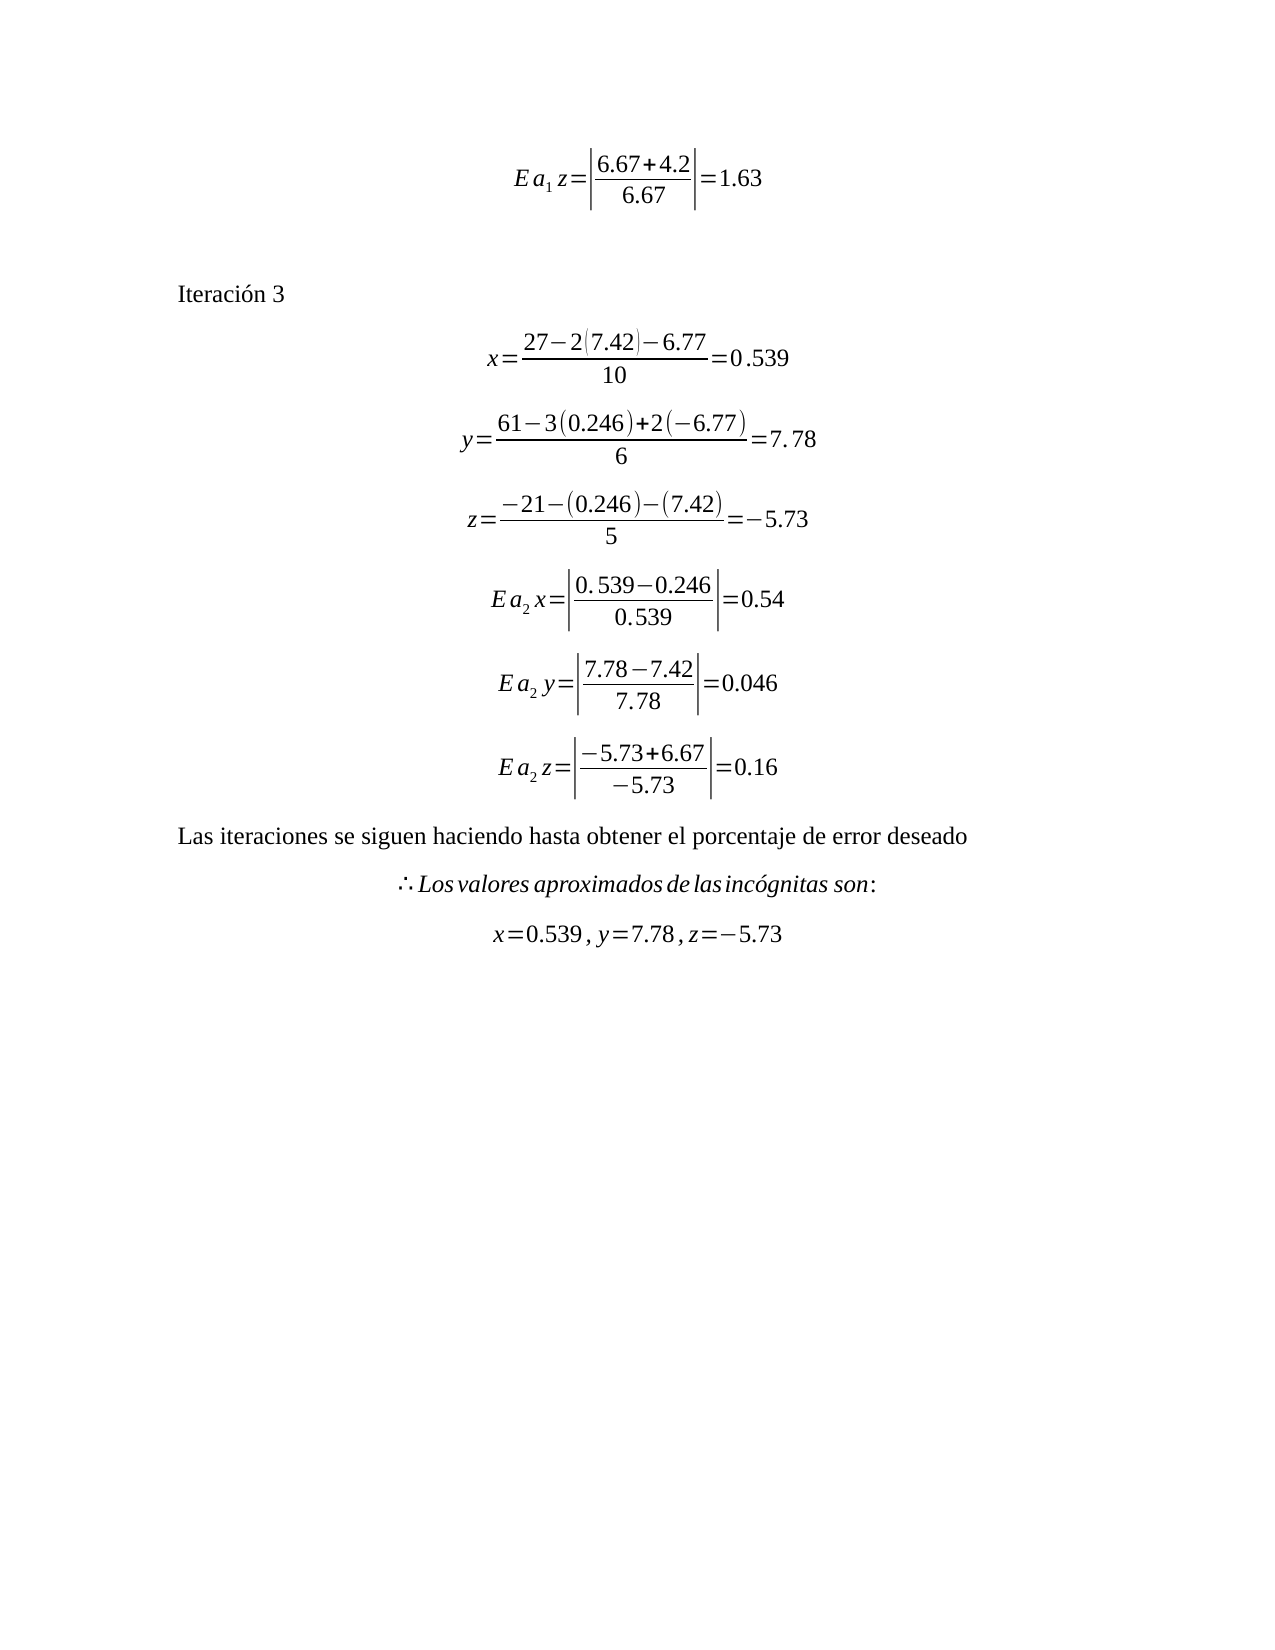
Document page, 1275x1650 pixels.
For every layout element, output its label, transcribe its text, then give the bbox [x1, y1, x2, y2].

text Iteración 3 [177, 279, 1098, 308]
text Las iteraciones se siguen haciendo hasta obtener el porcentaje de error deseado [177, 821, 1098, 849]
